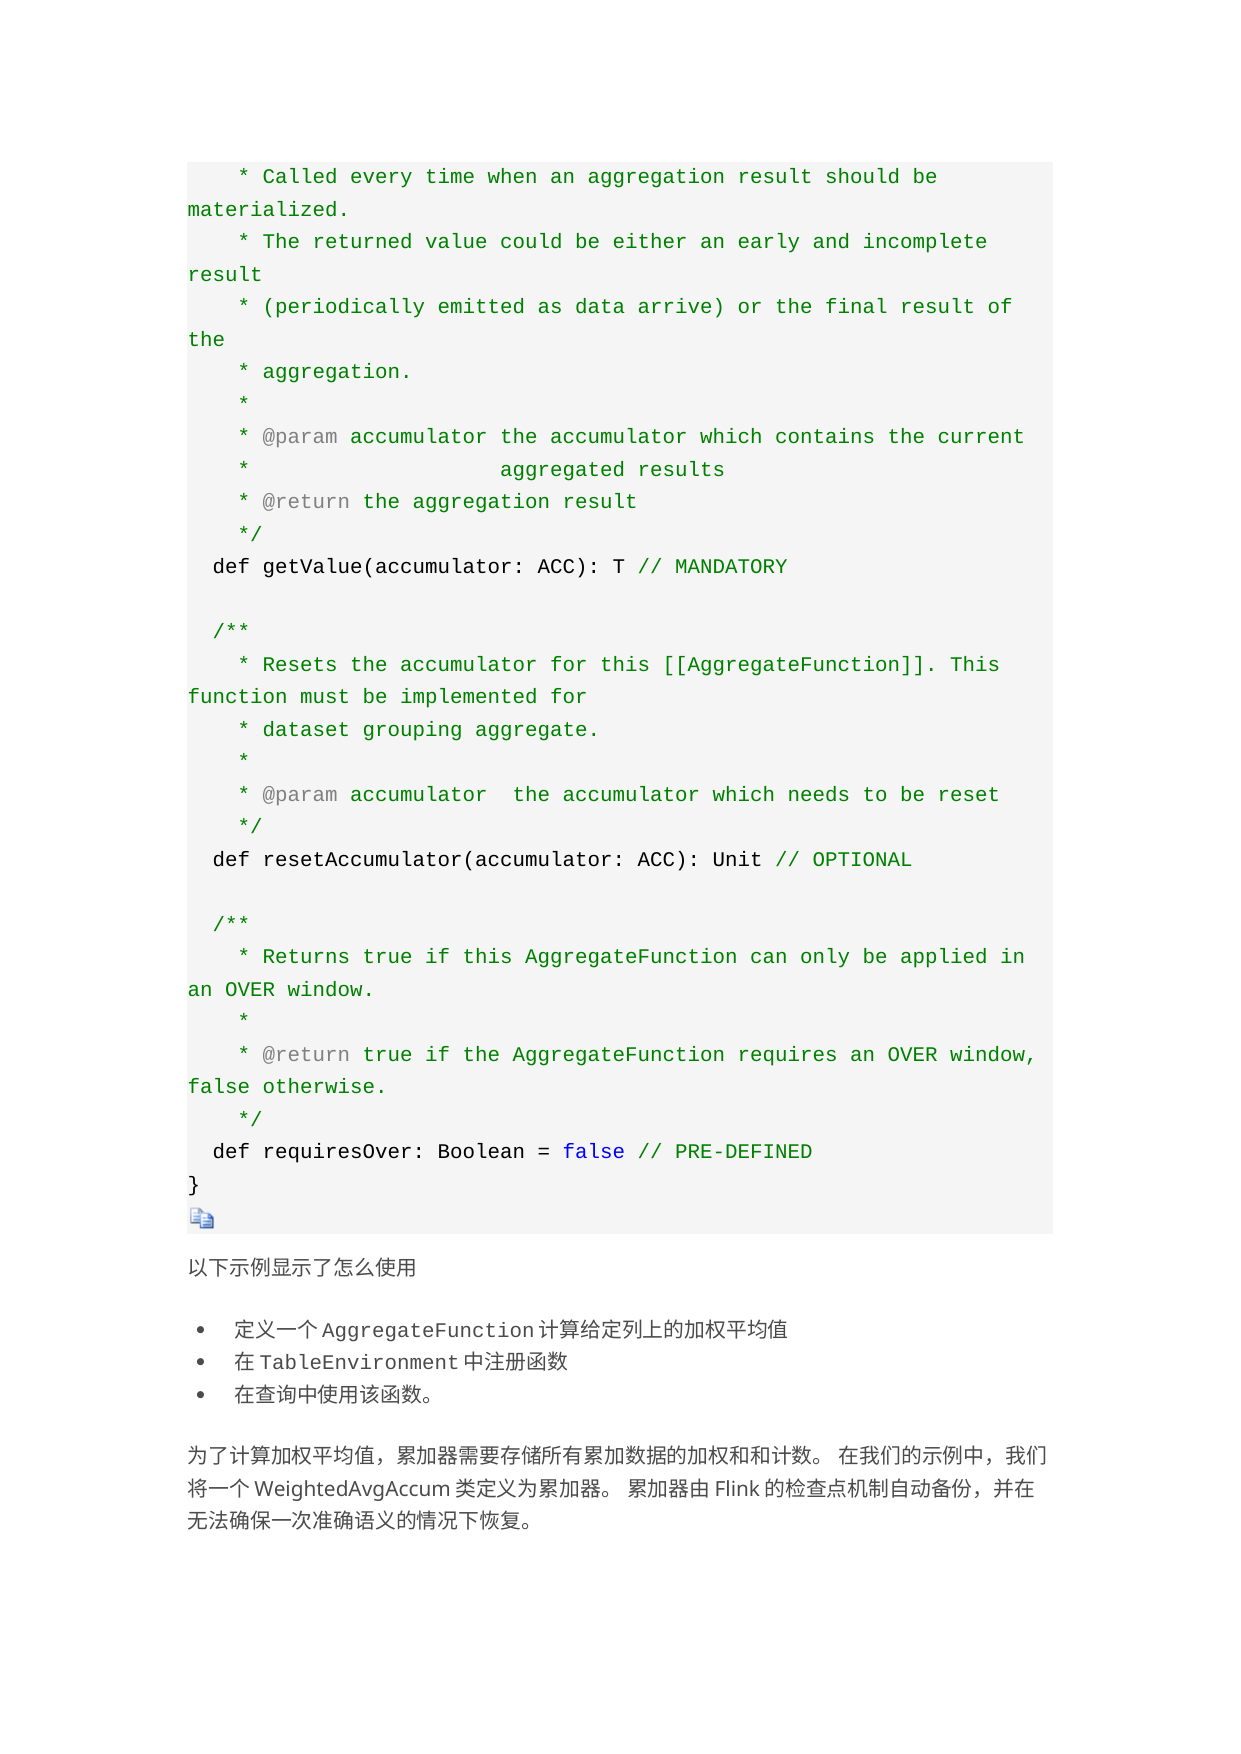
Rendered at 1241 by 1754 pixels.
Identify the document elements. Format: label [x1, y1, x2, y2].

picture [187, 1202, 219, 1234]
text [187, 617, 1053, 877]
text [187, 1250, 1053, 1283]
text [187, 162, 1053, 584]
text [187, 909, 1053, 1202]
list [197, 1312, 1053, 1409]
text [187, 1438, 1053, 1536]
